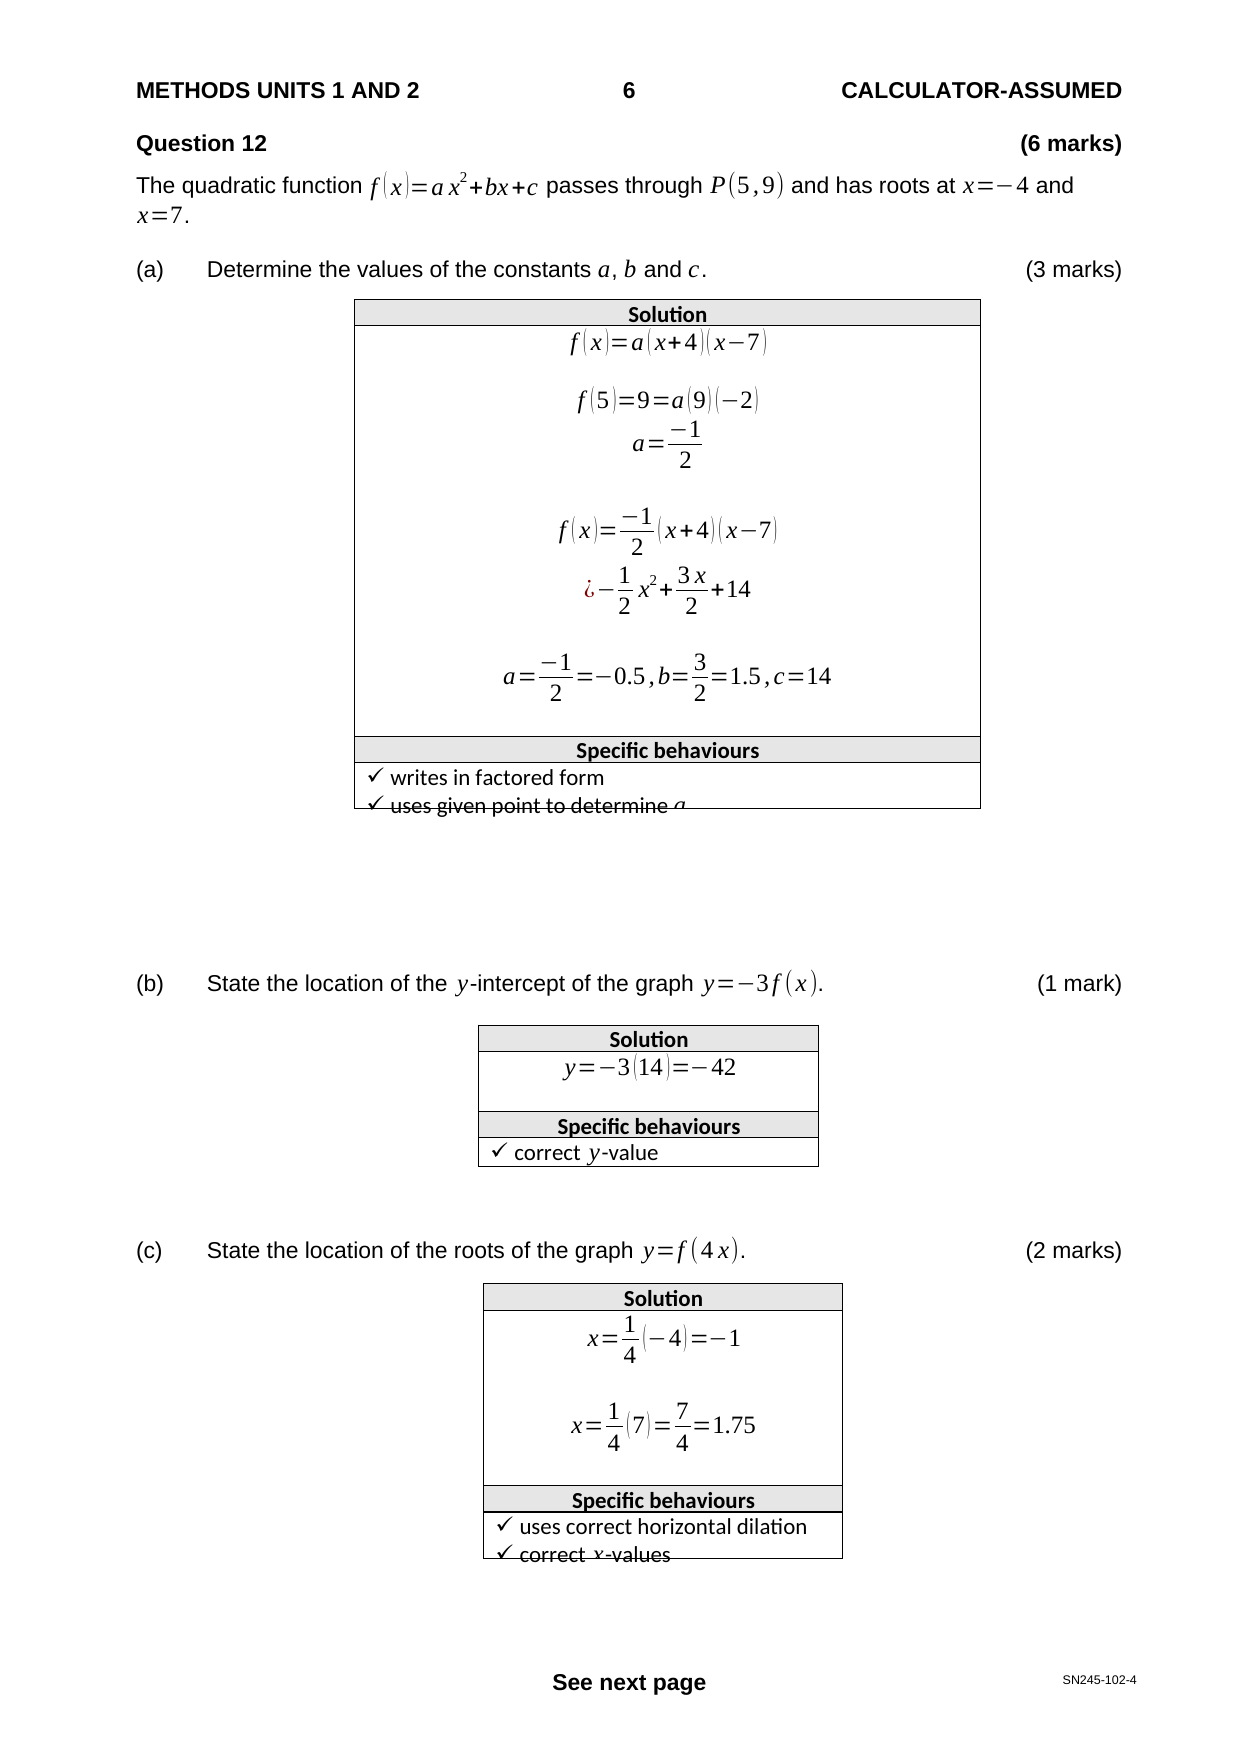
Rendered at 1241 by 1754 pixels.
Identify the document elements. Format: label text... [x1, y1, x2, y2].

text The quadratic function passes through and has roots at and . [136, 169, 1122, 229]
text (b) State the location of the -intercept of the graph . (1 mark) [136, 968, 1122, 998]
text (c) State the location of the roots of the graph . (2 marks) [136, 1235, 1122, 1265]
text Question 12 (6 marks) [136, 130, 1122, 156]
text (a) Determine the values of the constants , and . (3 marks) [136, 255, 1122, 283]
